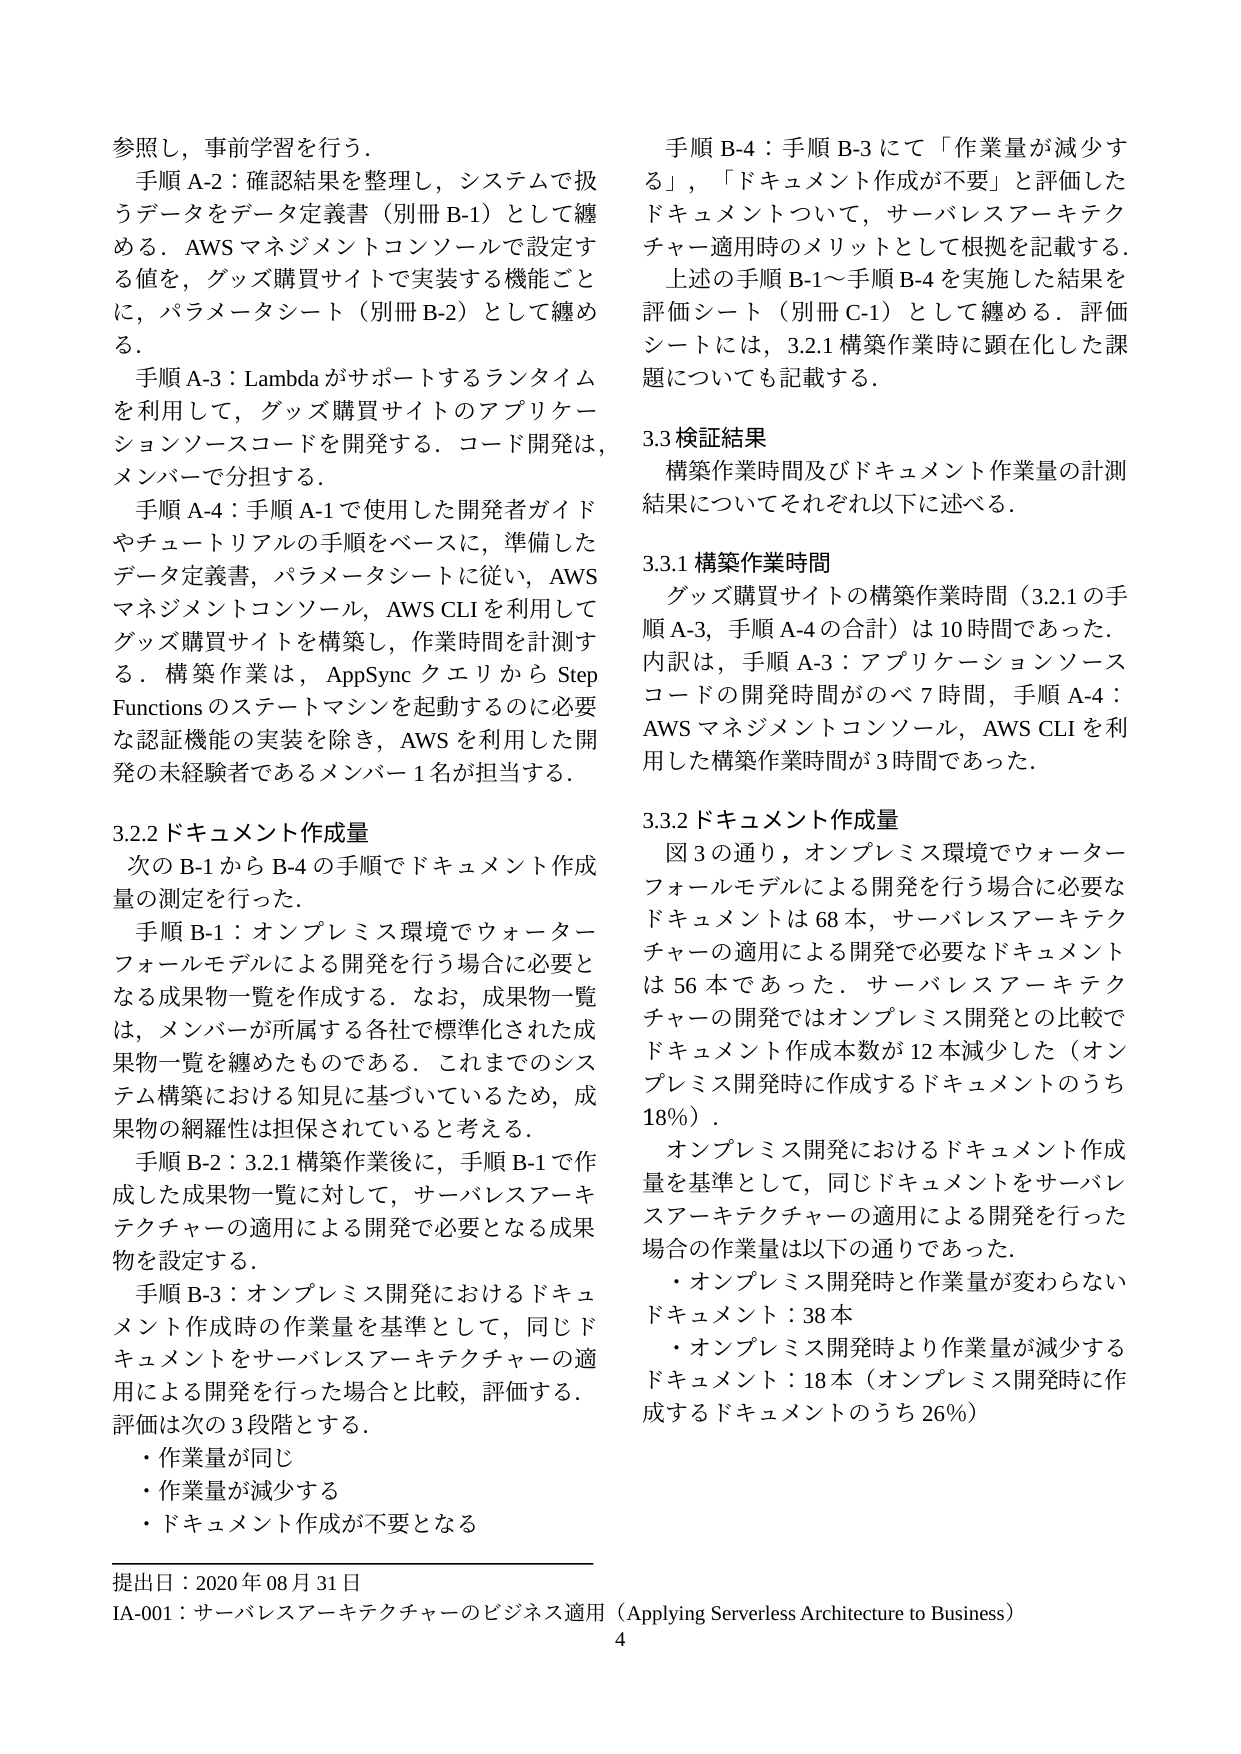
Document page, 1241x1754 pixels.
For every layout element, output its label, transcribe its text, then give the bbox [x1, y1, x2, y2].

text ・作業量が減少する [112, 1473, 598, 1506]
text ・オンプレミス開発時より作業量が減少するドキュメント：18本（オンプレミス開発時に作成するドキュメントのうち26％） [642, 1329, 1128, 1428]
text 上述の手順B-1～手順B-4を実施した結果を評価シート（別冊C-1）として纏める．評価シートには，3.2.1構築作業時に顕在化した課題についても記載する． [642, 262, 1128, 393]
text 3.3検証結果 [642, 419, 1128, 453]
text 次のB-1からB-4の手順でドキュメント作成量の測定を行った． [112, 848, 598, 914]
text 手順B-3：オンプレミス開発におけるドキュメント作成時の作業量を基準として，同じドキュメントをサーバレスアーキテクチャーの適用による開発を行った場合と比較，評価する．評価は次の3段階とする． [112, 1276, 598, 1440]
text 3.3.2ドキュメント作成量 [642, 802, 1128, 835]
text グッズ購買サイトの構築作業時間（3.2.1の手順A-3，手順A-4の合計）は10時間であった．内訳は，手順A-3：アプリケーションソースコードの開発時間がのべ7時間，手順A-4：AWSマネジメントコンソール，AWS CLIを利用した構築作業時間が3時間であった． [642, 578, 1128, 776]
text 手順A-2：確認結果を整理し，システムで扱うデータをデータ定義書（別冊B-1）として纏める．AWSマネジメントコンソールで設定する値を，グッズ購買サイトで実装する機能ごとに，パラメータシート（別冊B-2）として纏める． [112, 163, 598, 360]
text 手順A-4：手順A-1で使用した開発者ガイドやチュートリアルの手順をベースに，準備したデータ定義書，パラメータシートに従い，AWSマネジメントコンソール，AWS CLIを利用してグッズ購買サイトを構築し，作業時間を計測する．構築作業は，AppSyncクエリからStep Functionsのステートマシンを起動するのに必要な認証機能の実装を除き，AWSを利用した開発の未経験者であるメンバー1名が担当する． [112, 492, 598, 788]
text 手順B-4：手順B-3にて「作業量が減少する」，「ドキュメント作成が不要」と評価したドキュメントついて，サーバレスアーキテクチャー適用時のメリットとして根拠を記載する． [642, 130, 1128, 262]
text ・作業量が同じ [112, 1440, 598, 1473]
text 3.3.1 構築作業時間 [642, 545, 1128, 578]
text 3.2.2ドキュメント作成量 [112, 814, 598, 848]
text オンプレミス開発におけるドキュメント作成量を基準として，同じドキュメントをサーバレスアーキテクチャーの適用による開発を行った場合の作業量は以下の通りであった． [642, 1132, 1128, 1264]
text ・オンプレミス開発時と作業量が変わらないドキュメント：38本 [642, 1264, 1128, 1329]
text 手順A-1：要求仕様書を基に，採用するAWSサービスで必要な設計や設定について，AWS開発者ガイドやガイド記載のチュートリアルを参照し，事前学習を行う． [112, 130, 598, 163]
text 構築作業時間及びドキュメント作業量の計測結果についてそれぞれ以下に述べる． [642, 453, 1128, 519]
text 手順B-2：3.2.1構築作業後に，手順B-1で作成した成果物一覧に対して，サーバレスアーキテクチャーの適用による開発で必要となる成果物を設定する． [112, 1144, 598, 1276]
text 手順A-3：Lambdaがサポートするランタイムを利用して，グッズ購買サイトのアプリケーションソースコードを開発する．コード開発は，メンバーで分担する． [112, 360, 598, 492]
text ・ドキュメント作成が不要となる [112, 1506, 598, 1539]
text 手順B-1：オンプレミス環境でウォーターフォールモデルによる開発を行う場合に必要となる成果物一覧を作成する．なお，成果物一覧は，メンバーが所属する各社で標準化された成果物一覧を纏めたものである．これまでのシステム構築における知見に基づいているため，成果物の網羅性は担保されていると考える． [112, 914, 598, 1144]
text 図3の通り，オンプレミス環境でウォーターフォールモデルによる開発を行う場合に必要なドキュメントは68本，サーバレスアーキテクチャーの適用による開発で必要なドキュメントは56本であった．サーバレスアーキテクチャーの開発ではオンプレミス開発との比較でドキュメント作成本数が12本減少した（オンプレミス開発時に作成するドキュメントのうち18％）． [642, 835, 1128, 1132]
